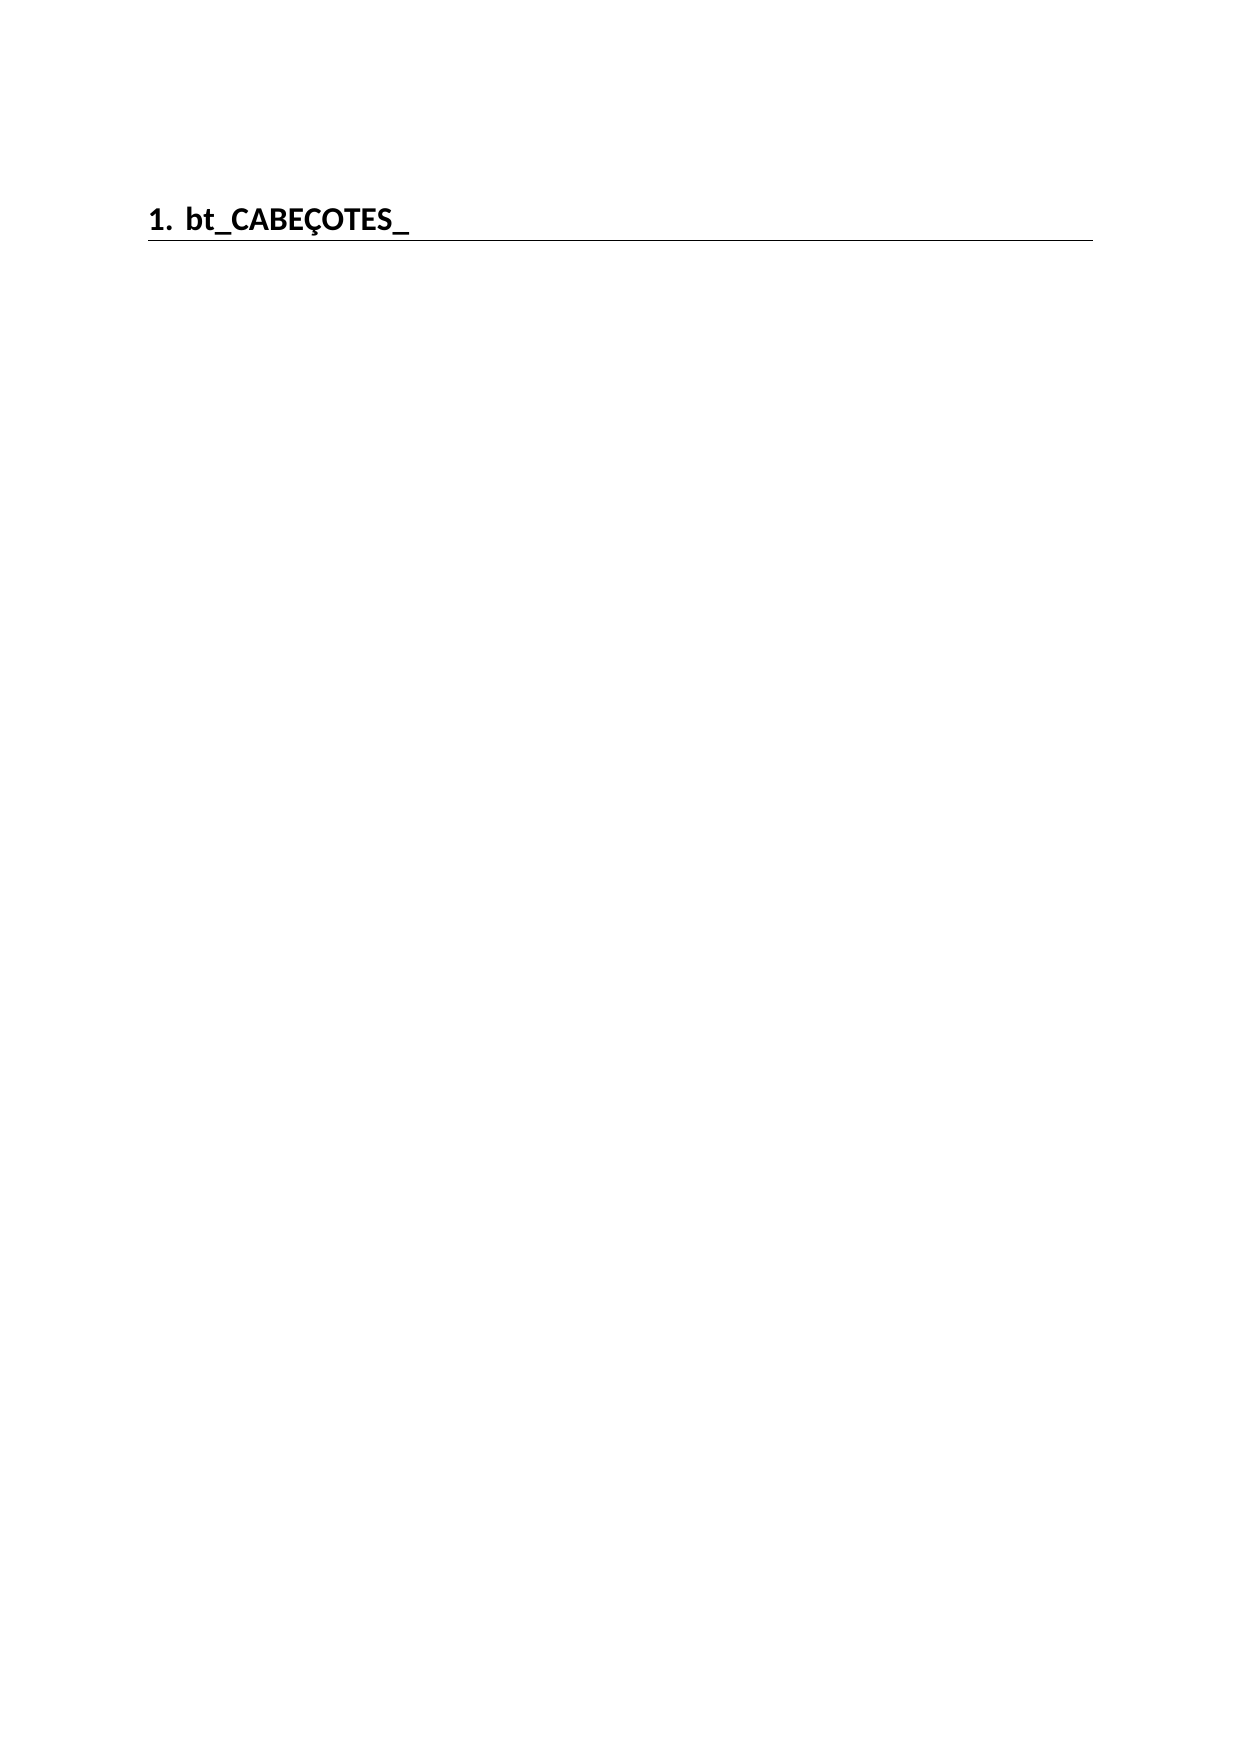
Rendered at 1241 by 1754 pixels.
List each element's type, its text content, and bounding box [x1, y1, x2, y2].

subtitle bt_CABEÇOTES_ [148, 198, 1093, 240]
